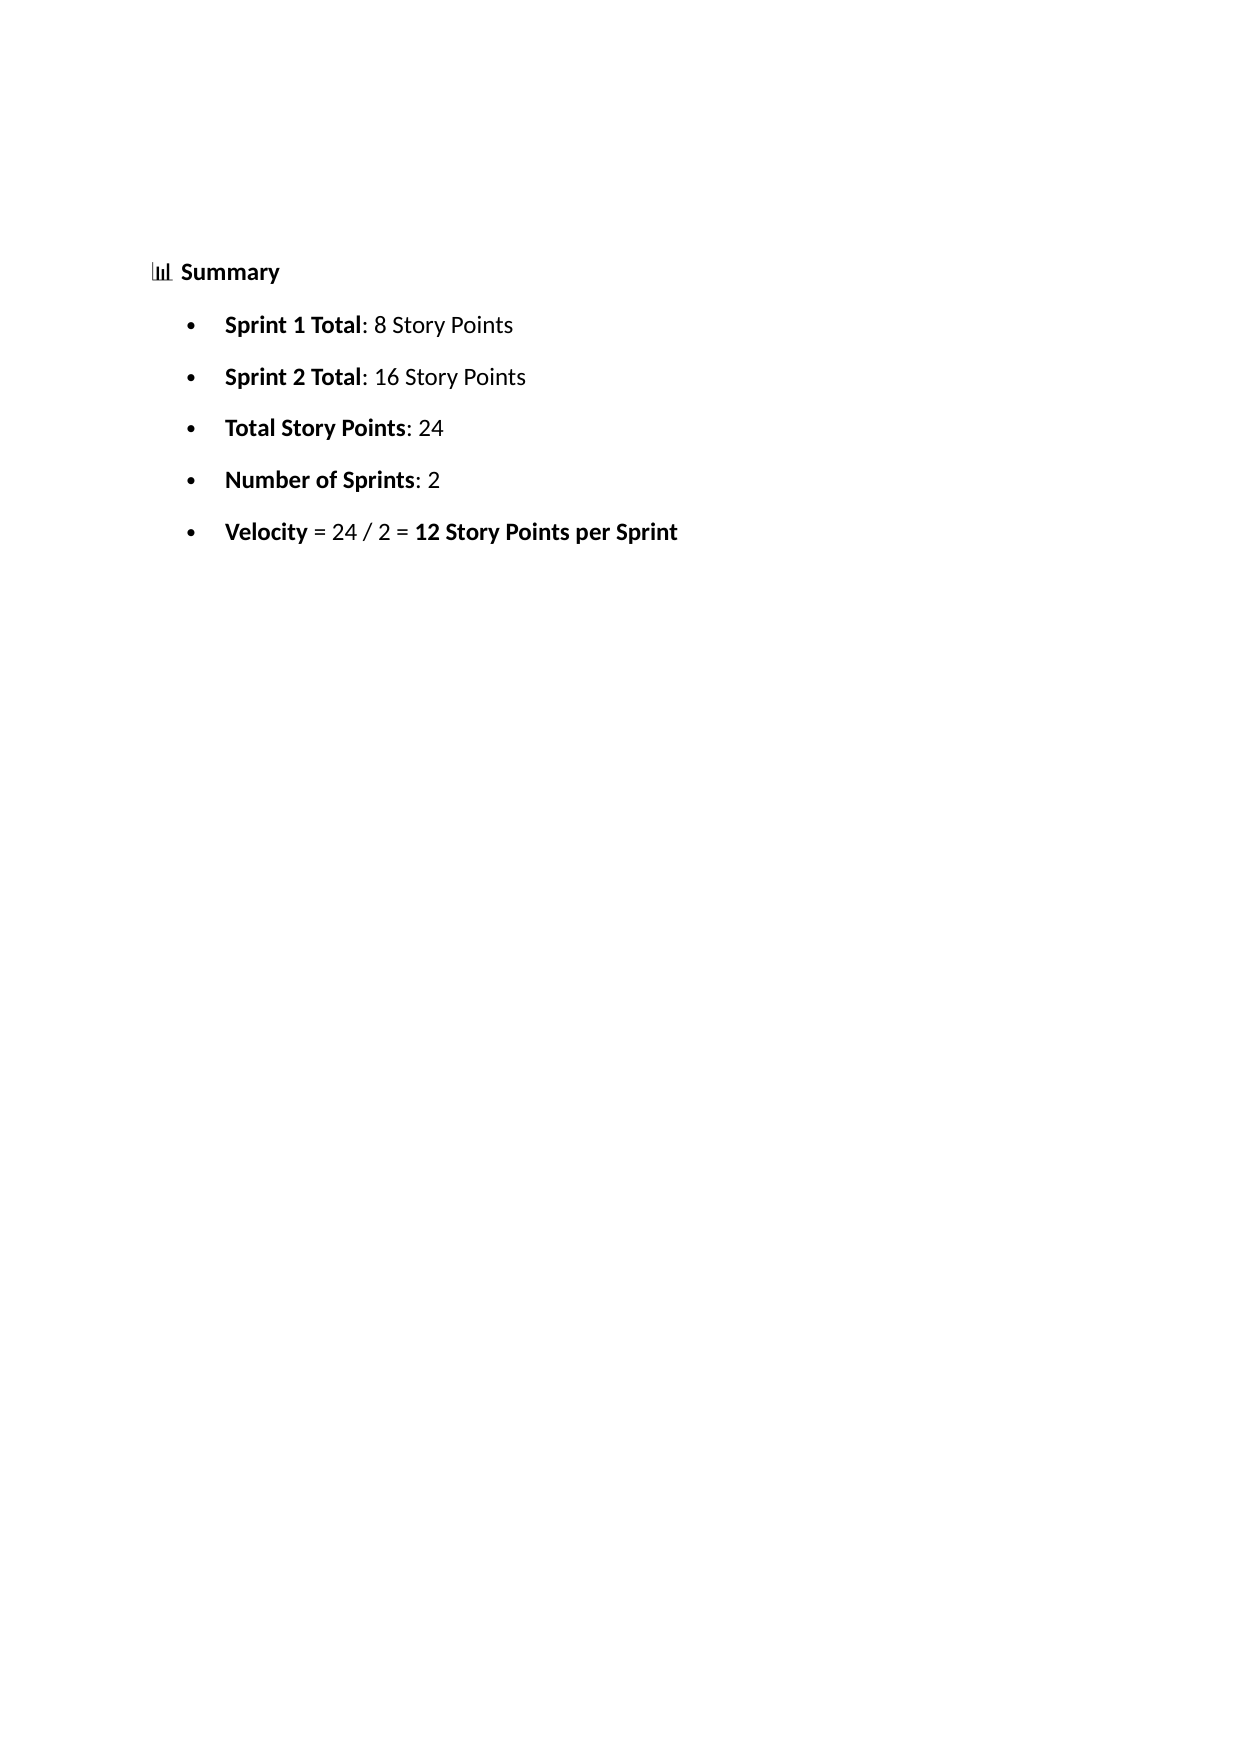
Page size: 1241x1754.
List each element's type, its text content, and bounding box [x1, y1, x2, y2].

list Total Story Points: 24 [187, 412, 1090, 443]
list Number of Sprints: 2 [187, 464, 1090, 495]
list Velocity = 24 / 2 = 12 Story Points per Sprint [187, 516, 1090, 546]
list Sprint 1 Total: 8 Story Points [187, 309, 1090, 340]
list Sprint 2 Total: 16 Story Points [187, 361, 1090, 391]
text 📊 Summary [150, 253, 1090, 287]
